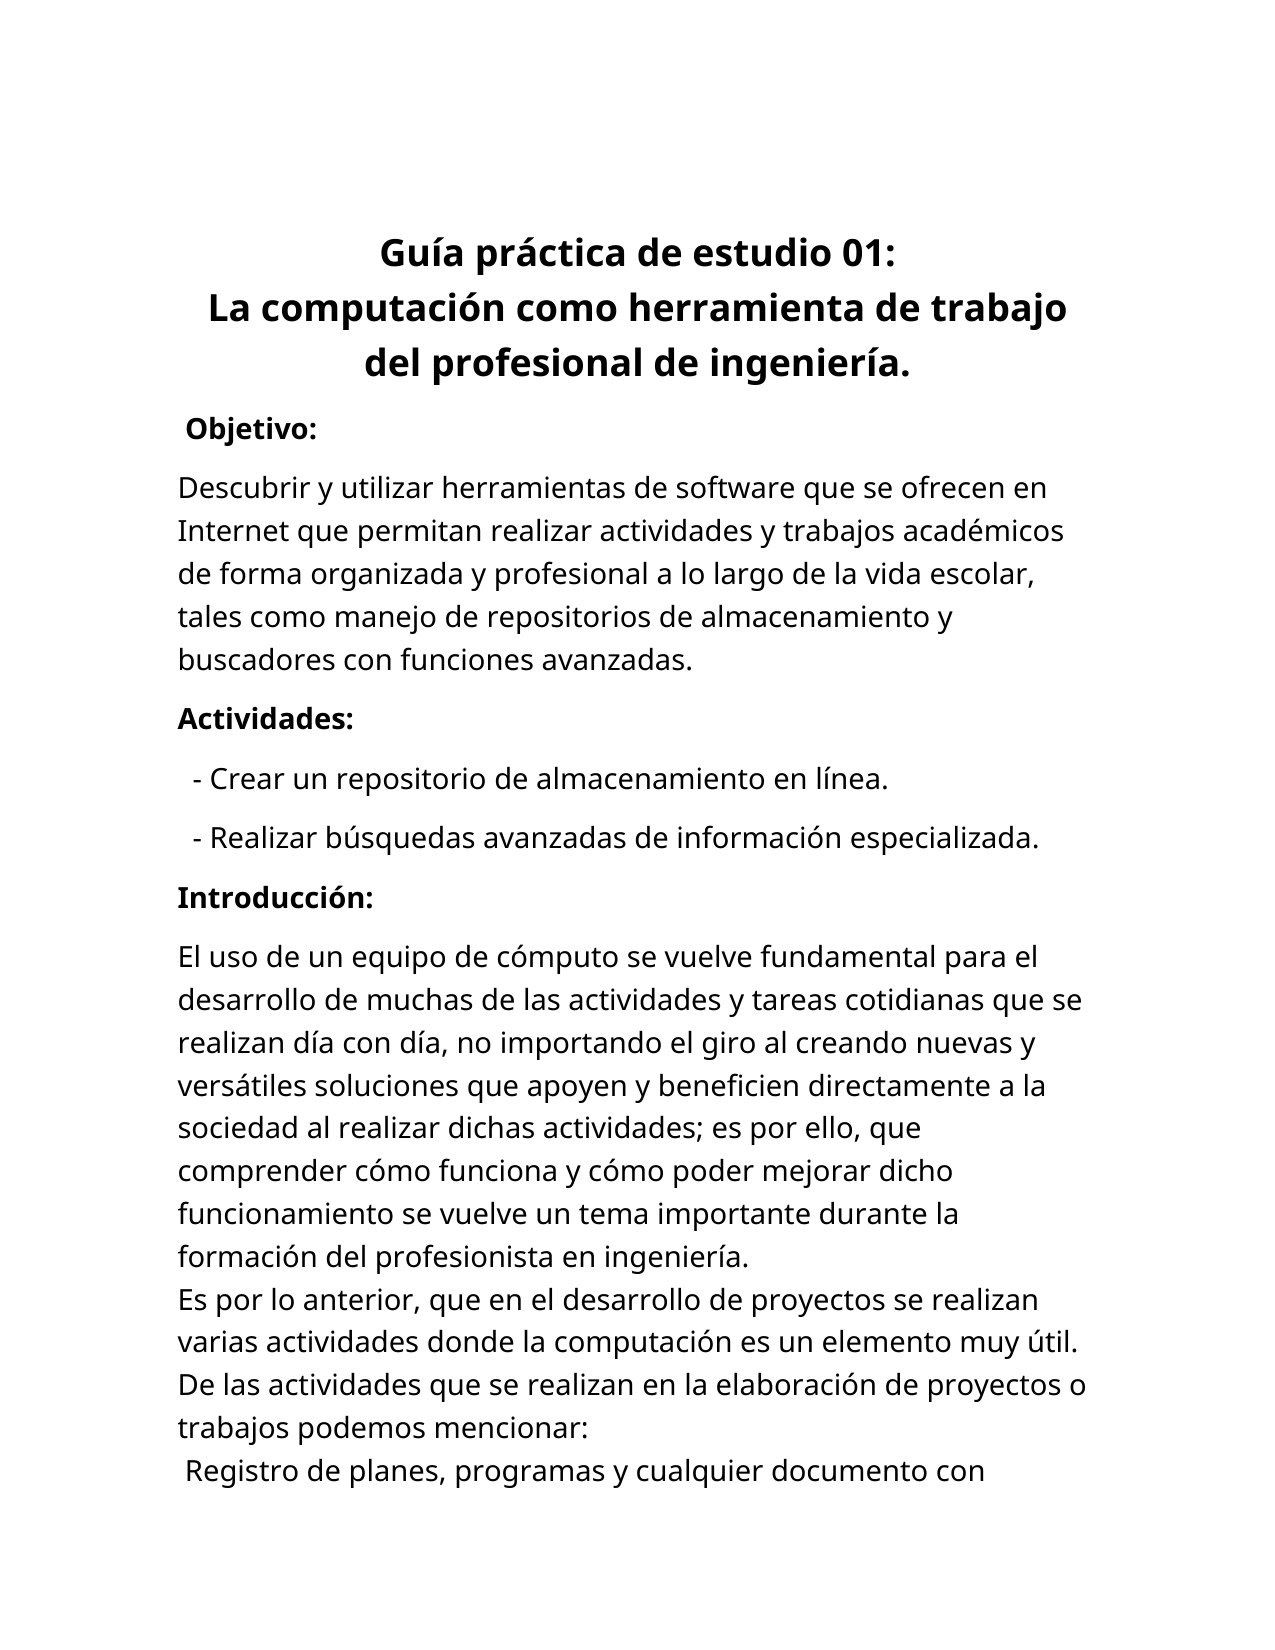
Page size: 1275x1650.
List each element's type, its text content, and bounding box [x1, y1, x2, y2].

text Guía práctica de estudio 01: La computación como herramienta de trabajo del profesional de ingeniería. [177, 226, 1098, 388]
text Descubrir y utilizar herramientas de software que se ofrecen en Internet que permitan realizar actividades y trabajos académicos de forma organizada y profesional a lo largo de la vida escolar, tales como manejo de repositorios de almacenamiento y buscadores con funciones avanzadas. [177, 468, 1098, 679]
text Actividades: [177, 698, 1098, 738]
text - Crear un repositorio de almacenamiento en línea. [177, 758, 1098, 798]
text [177, 936, 1098, 1490]
text Introducción: [177, 877, 1098, 917]
text - Realizar búsquedas avanzadas de información especializada. [177, 817, 1098, 857]
text Objetivo: [177, 408, 1098, 448]
